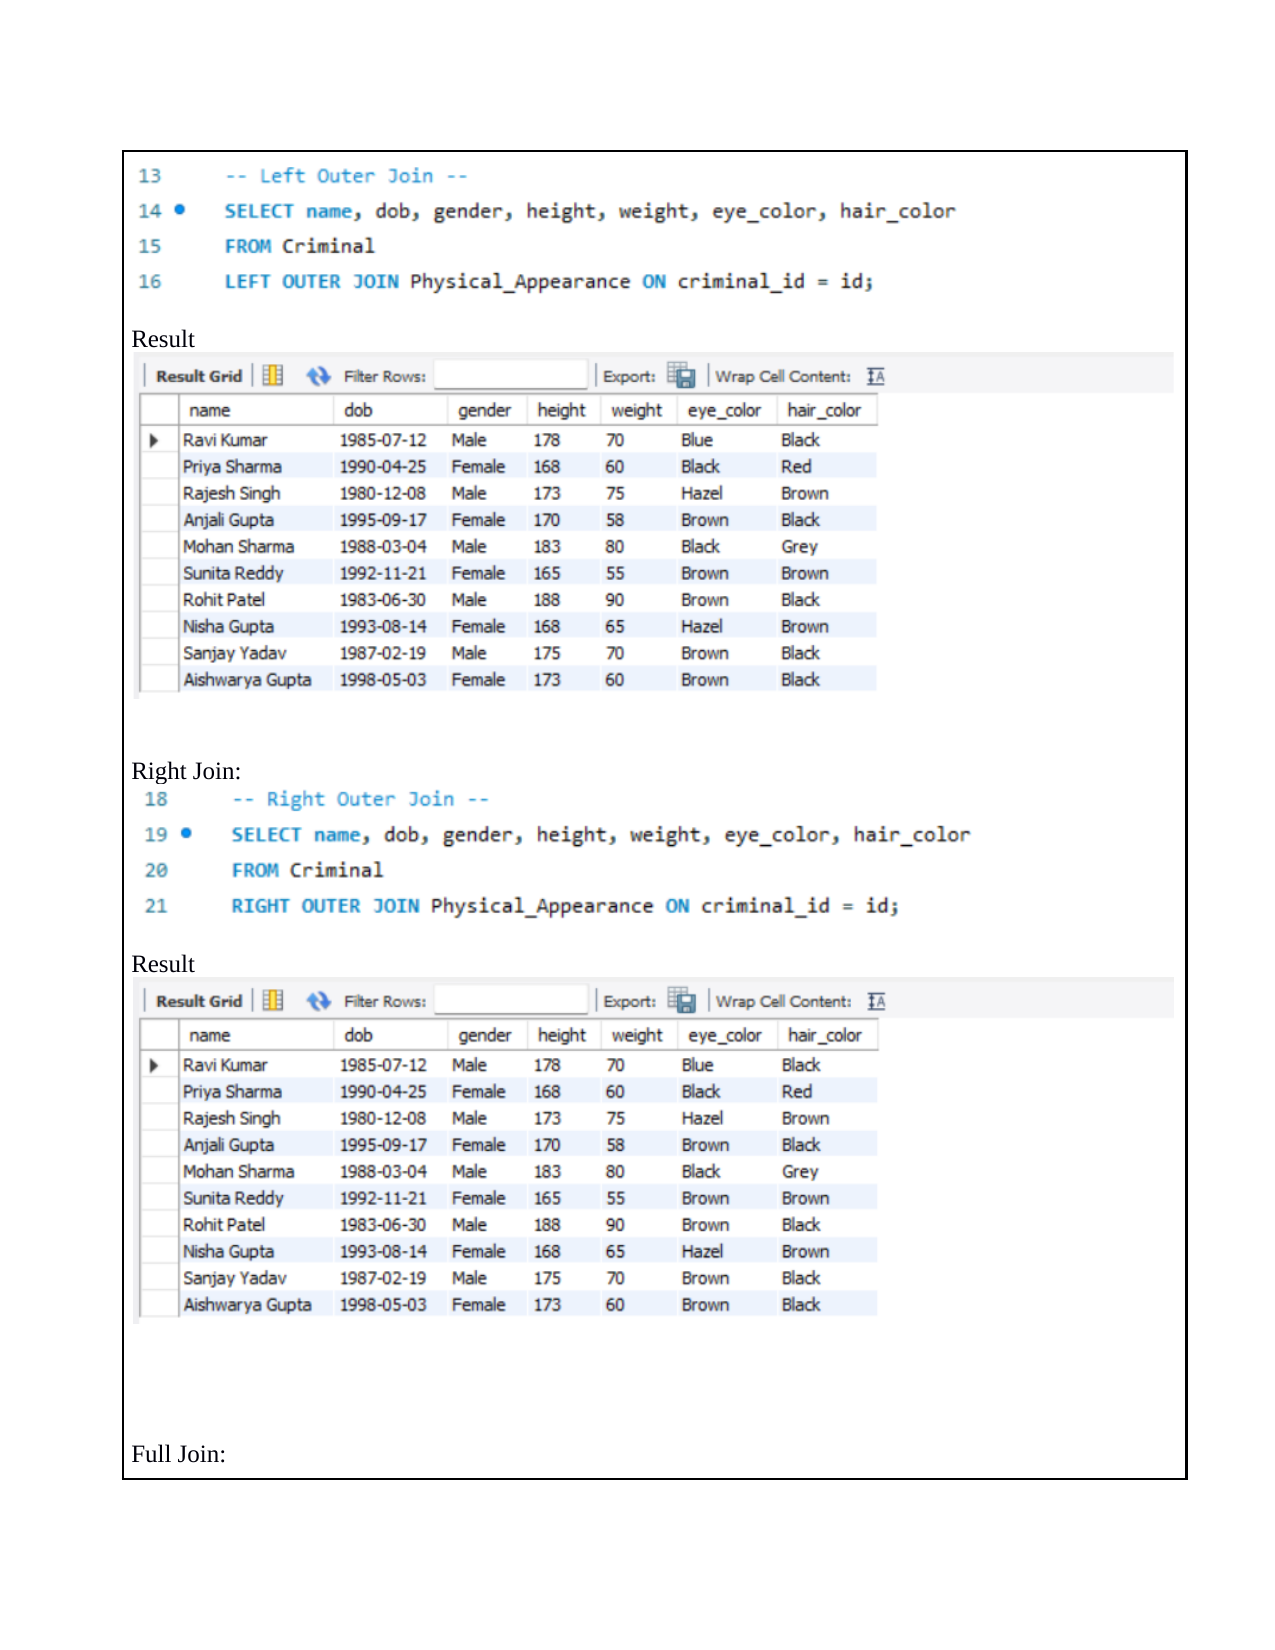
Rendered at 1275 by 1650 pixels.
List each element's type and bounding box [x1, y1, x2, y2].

picture [133, 977, 1174, 1324]
table_cell [124, 152, 1185, 1478]
picture [131, 162, 1177, 296]
picture [133, 784, 1174, 921]
picture [133, 352, 1174, 699]
